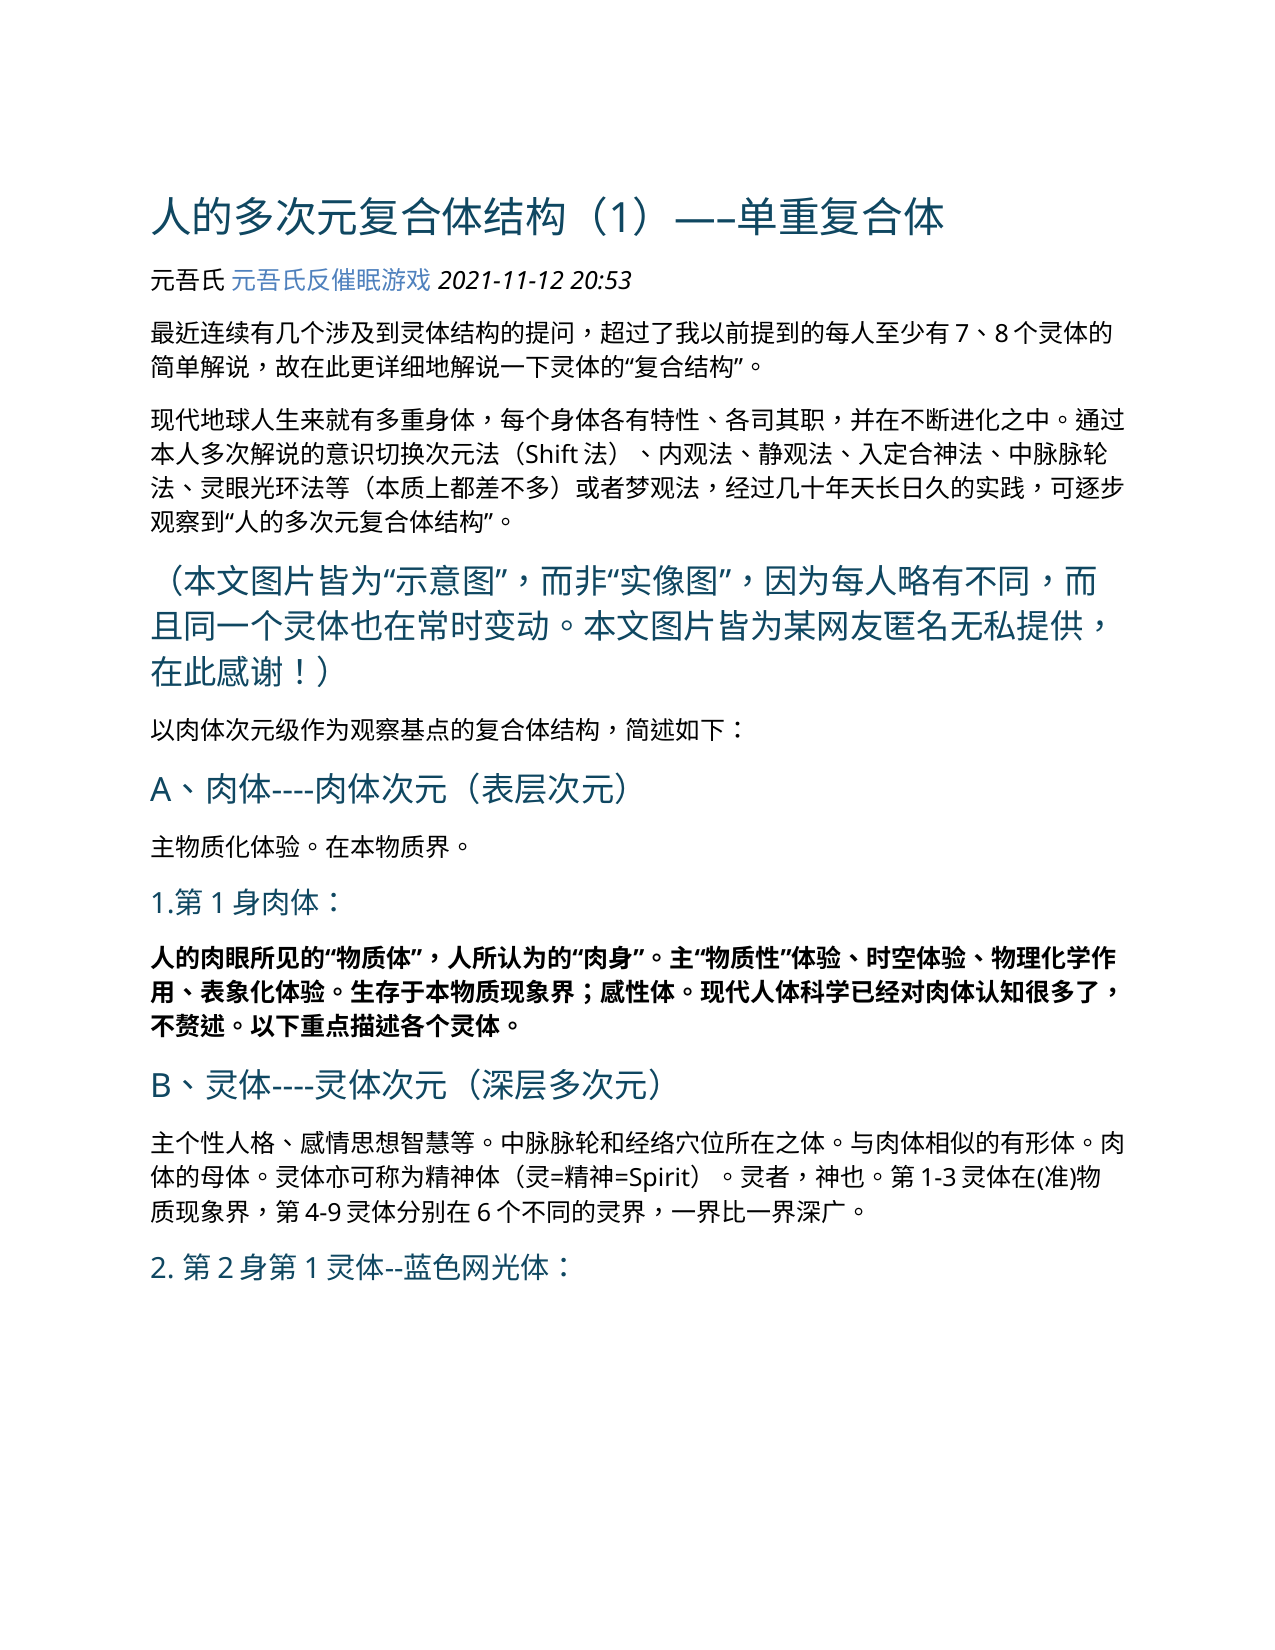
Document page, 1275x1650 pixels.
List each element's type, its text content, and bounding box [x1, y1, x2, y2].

text 人的肉眼所见的“物质体”，人所认为的“肉身”。主“物质性”体验、时空体验、物理化学作用、表象化体验。生存于本物质现象界；感性体。现代人体科学已经对肉体认知很多了，不赘述。以下重点描述各个灵体。 [150, 941, 1125, 1043]
text 元吾氏 元吾氏反催眠游戏 2021-11-12 20:53 [150, 263, 1125, 297]
text 现代地球人生来就有多重身体，每个身体各有特性、各司其职，并在不断进化之中。通过本人多次解说的意识切换次元法（Shift法）、内观法、静观法、入定合神法、中脉脉轮法、灵眼光环法等（本质上都差不多）或者梦观法，经过几十年天长日久的实践，可逐步观察到“人的多次元复合体结构”。 [150, 403, 1125, 539]
text 主物质化体验。在本物质界。 [150, 830, 1125, 864]
subtitle 人的多次元复合体结构（1）—–单重复合体 [150, 187, 1125, 244]
text 最近连续有几个涉及到灵体结构的提问，超过了我以前提到的每人至少有7、8个灵体的简单解说，故在此更详细地解说一下灵体的“复合结构”。 [150, 316, 1125, 384]
text 主个性人格、感情思想智慧等。中脉脉轮和经络穴位所在之体。与肉体相似的有形体。肉体的母体。灵体亦可称为精神体（灵=精神=Spirit）。灵者，神也。第1-3灵体在(准)物质现象界，第4-9灵体分别在6个不同的灵界，一界比一界深广。 [150, 1126, 1125, 1228]
subtitle B、灵体----灵体次元（深层多次元） [150, 1062, 1125, 1107]
subtitle 1.第1身肉体： [150, 882, 1125, 922]
subtitle 2. 第2身第1灵体--蓝色网光体： [150, 1247, 1125, 1287]
subtitle （本文图片皆为“示意图”，而非“实像图”，因为每人略有不同，而且同一个灵体也在常时变动。本文图片皆为某网友匿名无私提供，在此感谢！） [150, 558, 1125, 694]
text 以肉体次元级作为观察基点的复合体结构，简述如下： [150, 713, 1125, 747]
subtitle A、肉体----肉体次元（表层次元） [150, 766, 1125, 811]
